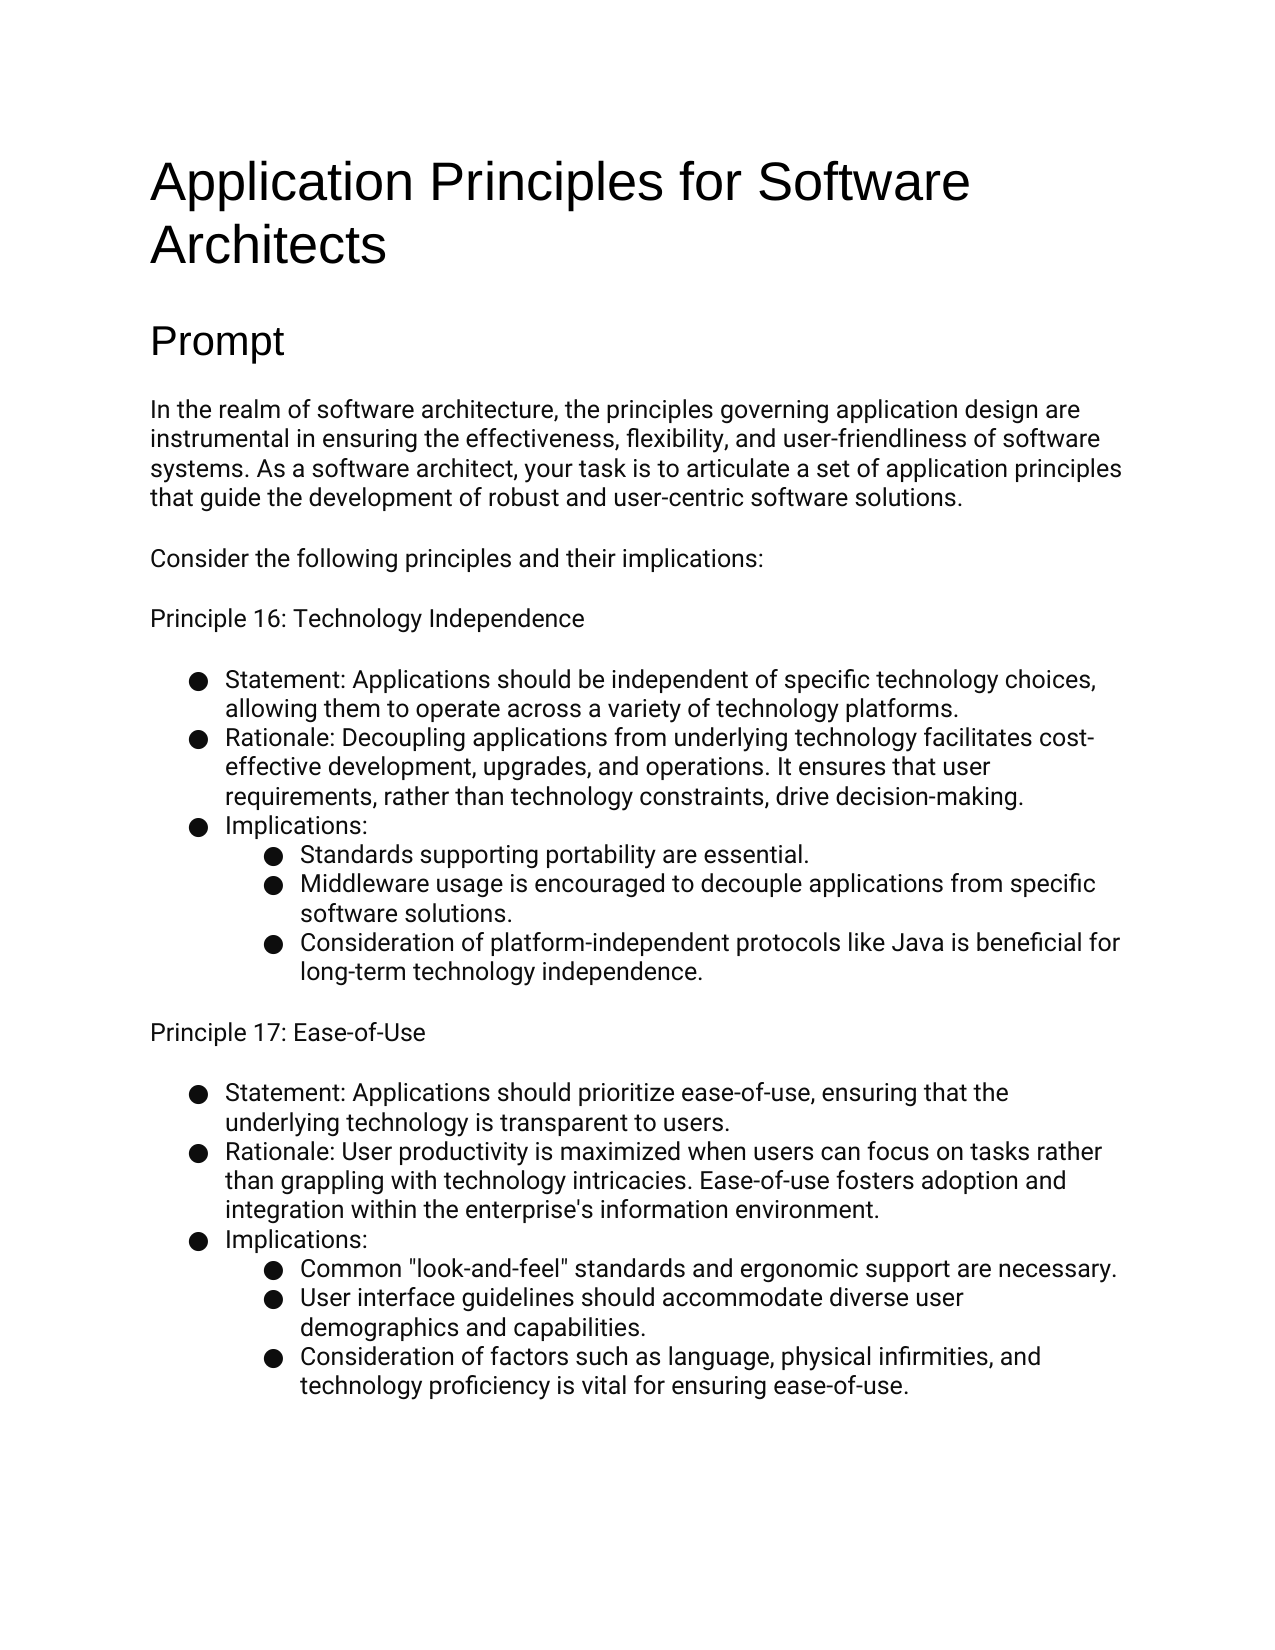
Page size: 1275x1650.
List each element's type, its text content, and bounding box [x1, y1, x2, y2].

list Consideration of platform-independent protocols like Java is beneficial for long-term technology independence. [262, 928, 1125, 987]
title Application Principles for Software Architects [150, 150, 1125, 274]
text Principle 17: Ease-of-Use [150, 1018, 1125, 1047]
list Middleware usage is encouraged to decouple applications from specific software solutions. [262, 870, 1125, 928]
subtitle Prompt [150, 316, 1125, 364]
list Rationale: User productivity is maximized when users can focus on tasks rather than grappling with technology intricacies. Ease-of-use fosters adoption and integration within the enterprise's information environment. [187, 1137, 1125, 1225]
list Consideration of factors such as language, physical infirmities, and technology proficiency is vital for ensuring ease-of-use. [262, 1342, 1125, 1401]
text Consider the following principles and their implications: [150, 544, 1125, 573]
list Statement: Applications should prioritize ease-of-use, ensuring that the underlying technology is transparent to users. [187, 1078, 1125, 1137]
list Statement: Applications should be independent of specific technology choices, allowing them to operate across a variety of technology platforms. [187, 665, 1125, 723]
list User interface guidelines should accommodate diverse user demographics and capabilities. [262, 1283, 1125, 1342]
list Standards supporting portability are essential. [262, 840, 1125, 870]
list Implications: [187, 1225, 1125, 1254]
text In the realm of software architecture, the principles governing application design are instrumental in ensuring the effectiveness, flexibility, and user-friendliness of software systems. As a software architect, your task is to articulate a set of application principles that guide the development of robust and user-centric software solutions. [150, 395, 1125, 512]
list Rationale: Decoupling applications from underlying technology facilitates cost-effective development, upgrades, and operations. It ensures that user requirements, rather than technology constraints, drive decision-making. [187, 723, 1125, 811]
list Implications: [187, 811, 1125, 840]
text Principle 16: Technology Independence [150, 604, 1125, 633]
list Common "look-and-feel" standards and ergonomic support are necessary. [262, 1254, 1125, 1283]
